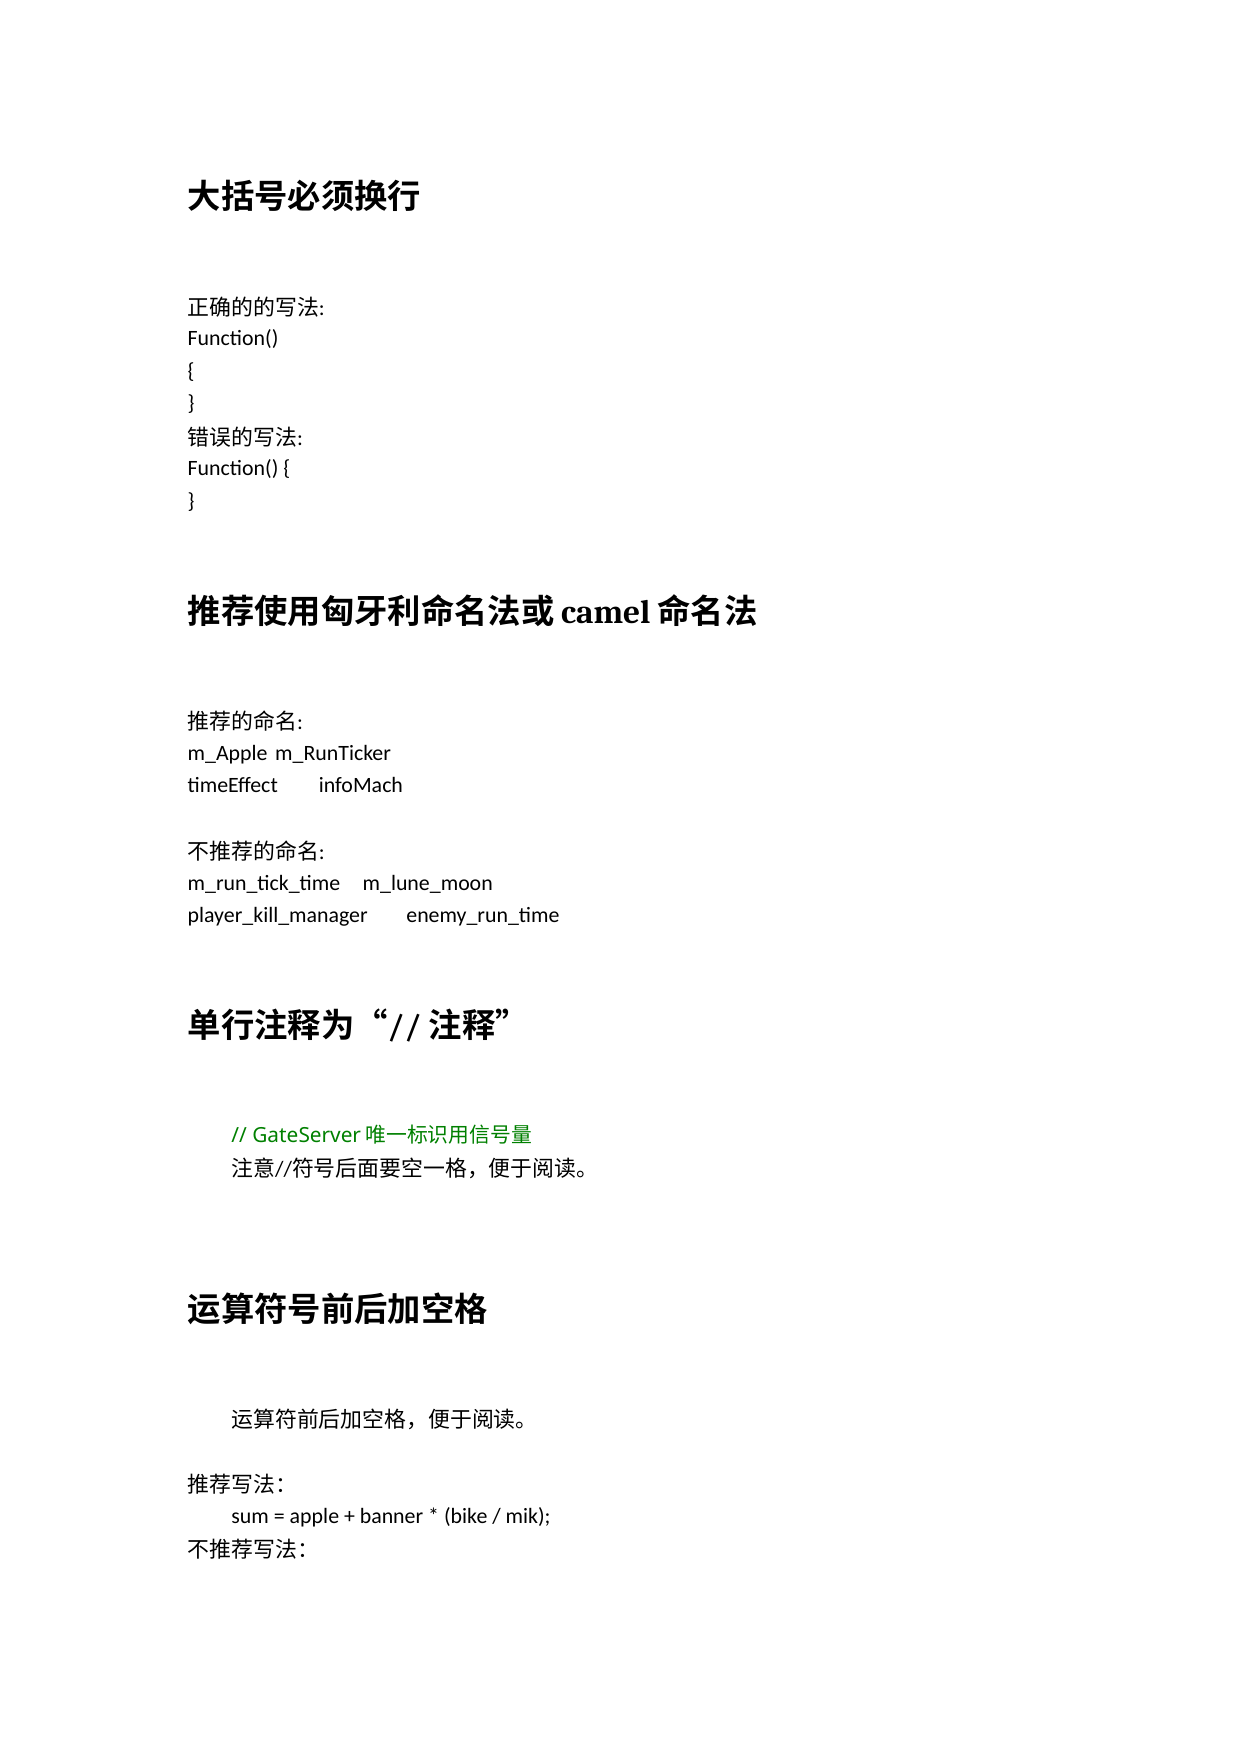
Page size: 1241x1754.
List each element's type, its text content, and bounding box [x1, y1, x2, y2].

subtitle 单行注释为“// 注释” [187, 991, 1053, 1056]
text Function() [187, 322, 1053, 354]
text 推荐的命名: [187, 703, 1053, 736]
text { [187, 354, 1053, 387]
text 错误的写法: [187, 419, 1053, 452]
subtitle 推荐使用匈牙利命名法或camel命名法 [187, 576, 1053, 641]
text // GateServer唯一标识用信号量 [187, 1118, 1053, 1150]
text 推荐写法： [187, 1467, 1053, 1499]
text m_Apple m_RunTicker [187, 736, 1053, 768]
text 运算符前后加空格，便于阅读。 [187, 1402, 1053, 1434]
text 不推荐写法： [187, 1532, 1053, 1564]
text } [187, 387, 1053, 419]
text 正确的的写法: [187, 289, 1053, 322]
text 不推荐的命名: [187, 833, 1053, 866]
text timeEffect infoMach [187, 768, 1053, 801]
text player_kill_manager enemy_run_time [187, 898, 1053, 931]
text Function() { [187, 452, 1053, 484]
text m_run_tick_time m_lune_moon [187, 866, 1053, 898]
subtitle 大括号必须换行 [187, 162, 1053, 227]
text sum = apple + banner * (bike / mik); [187, 1499, 1053, 1532]
text 注意//符号后面要空一格，便于阅读。 [187, 1150, 1053, 1183]
subtitle 运算符号前后加空格 [187, 1275, 1053, 1340]
text } [187, 484, 1053, 517]
